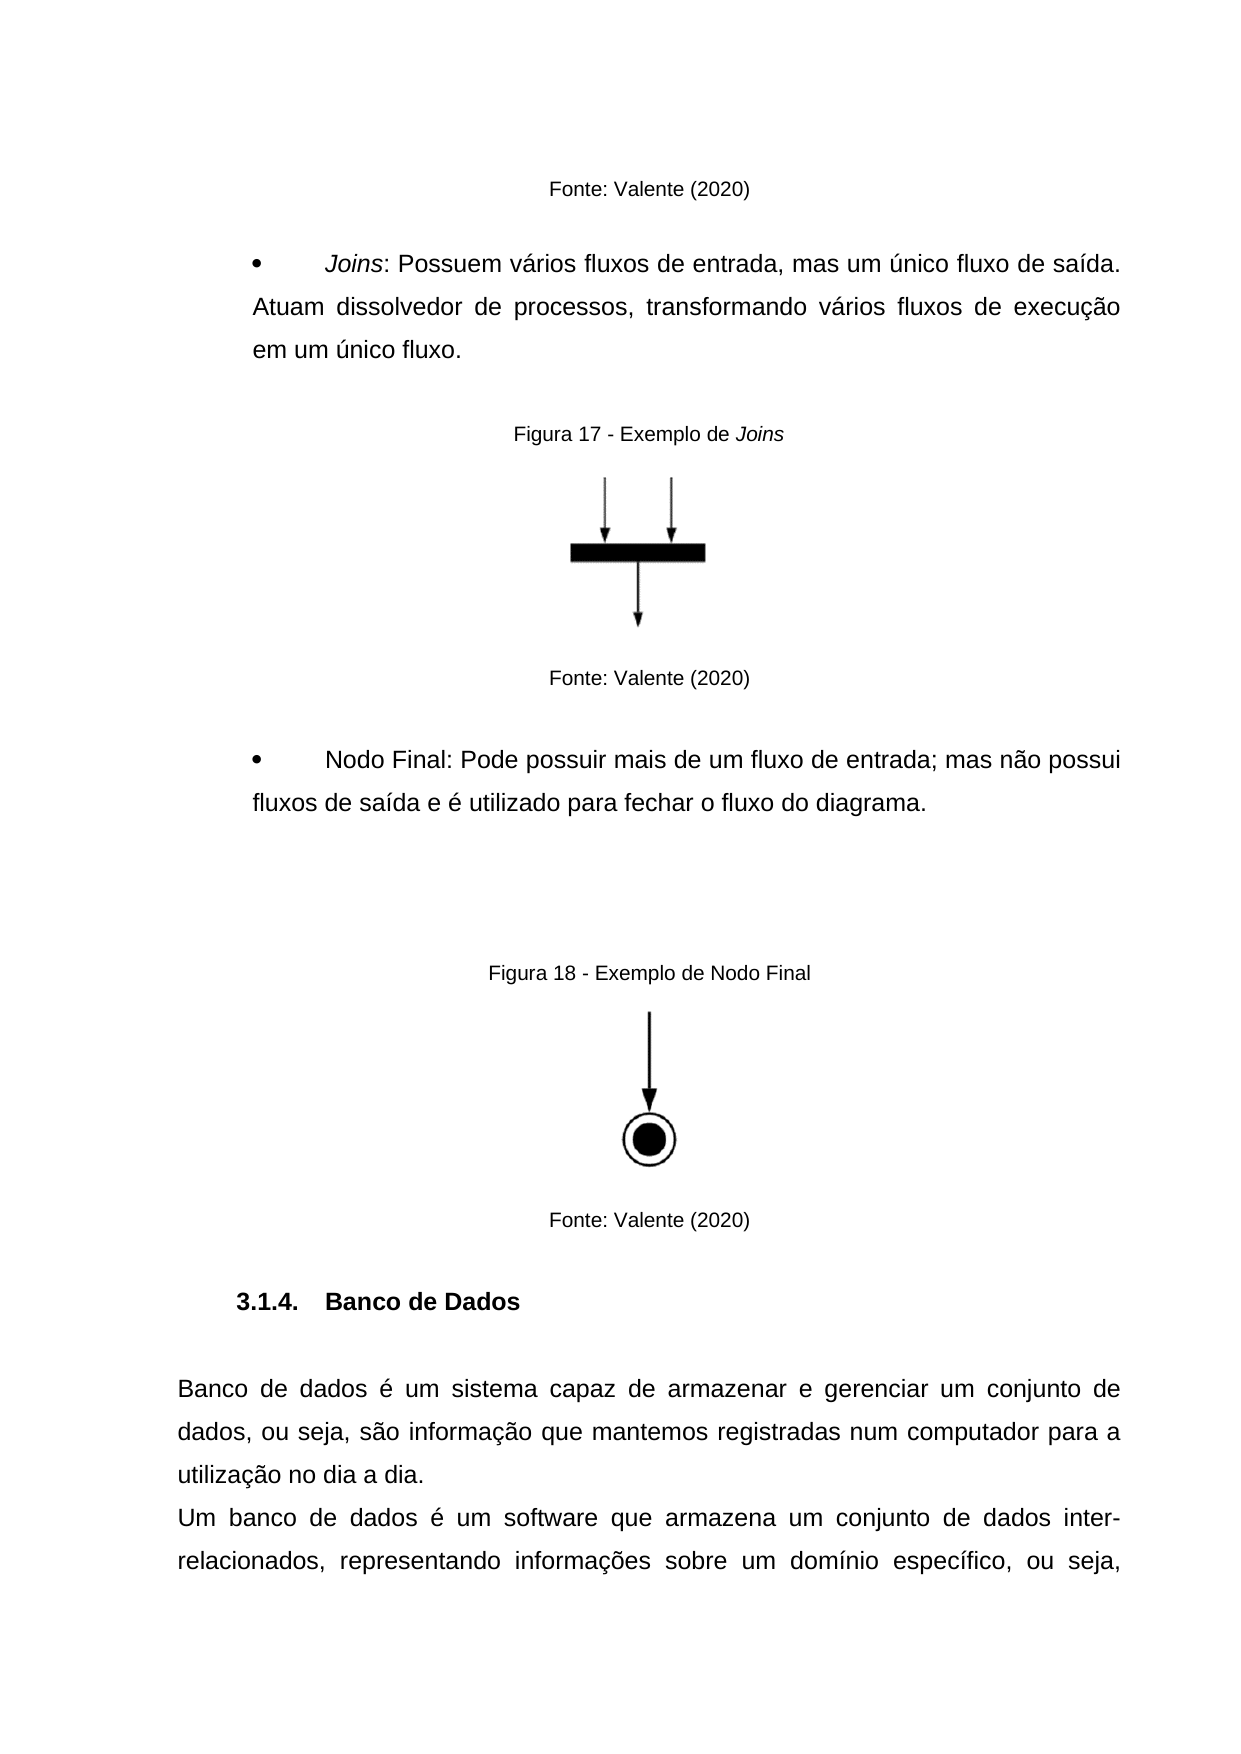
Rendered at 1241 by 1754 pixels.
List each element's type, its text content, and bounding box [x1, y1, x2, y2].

list Banco de Dados [236, 1287, 1122, 1316]
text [177, 1503, 1122, 1575]
text Fonte: Valente (2020) [177, 1208, 1122, 1232]
picture [452, 996, 847, 1194]
text Fonte: Valente (2020) [177, 177, 1122, 201]
picture [411, 457, 888, 652]
list Joins: Possuem vários fluxos de entrada, mas um único fluxo de saída. Atuam dissolvedor de processos, transformando vários fluxos de execução em um único fluxo. [252, 249, 1122, 364]
text Fonte: Valente (2020) [177, 666, 1122, 689]
list Nodo Final: Pode possuir mais de um fluxo de entrada; mas não possui fluxos de saída e é utilizado para fechar o fluxo do diagrama. [252, 744, 1122, 817]
text Banco de dados é um sistema capaz de armazenar e gerenciar um conjunto de dados, ou seja, são informação que mantemos registradas num computador para a utilização no dia a dia. [177, 1374, 1122, 1489]
